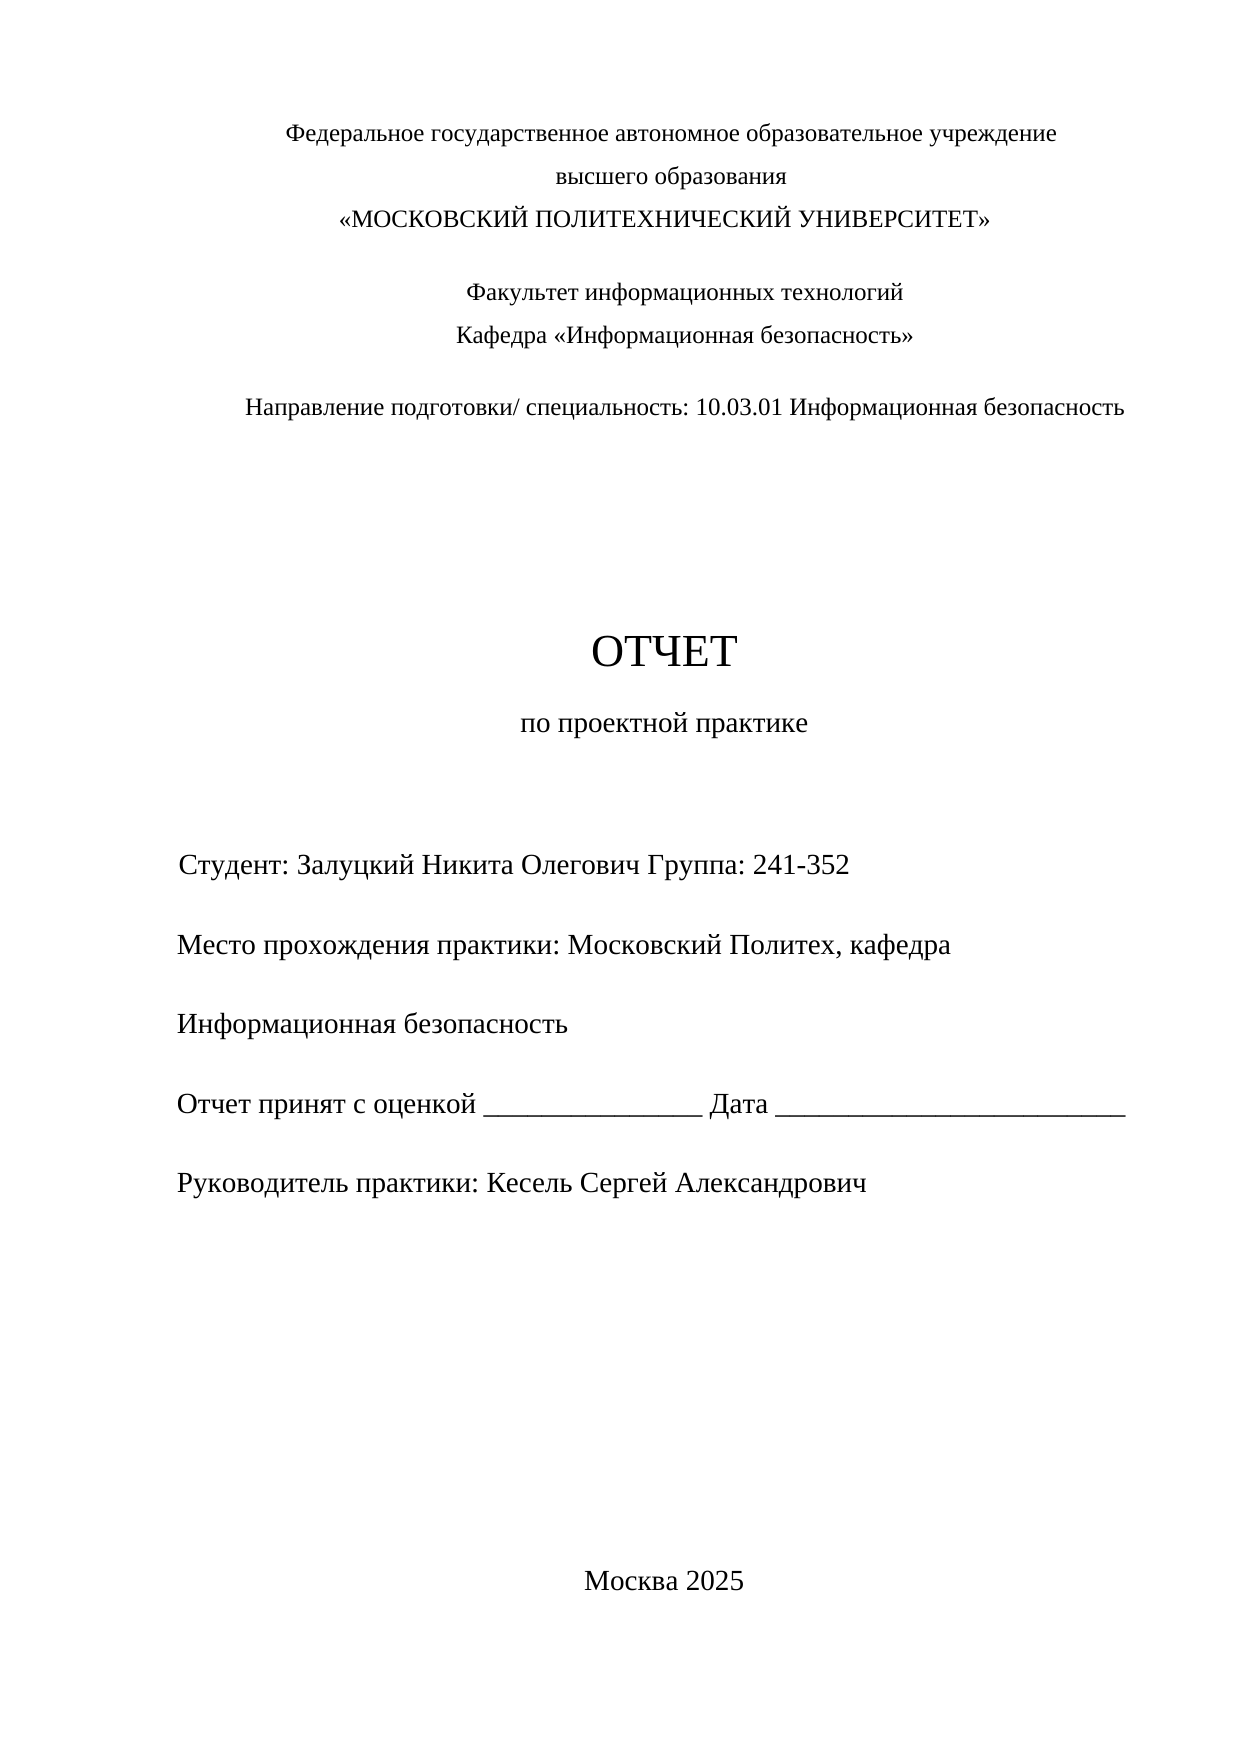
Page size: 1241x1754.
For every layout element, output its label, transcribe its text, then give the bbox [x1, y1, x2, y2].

text по проектной практике [178, 705, 1150, 739]
text ОТЧЕТ [178, 623, 1150, 676]
text Студент: Залуцкий Никита Олегович Группа: 241-352 [178, 847, 1151, 881]
text Федеральное государственное автономное образовательное учреждение высшего образования [244, 118, 1098, 190]
text Отчет принят с оценкой _______________ Дата ________________________ [177, 1086, 1145, 1119]
text Руководитель практики: Кесель Сергей Александрович [177, 1165, 1145, 1199]
text Факультет информационных технологий Кафедра «Информационная безопасность» [220, 277, 1150, 348]
text Москва 2025 [177, 1563, 1151, 1596]
text «МОСКОВСКИЙ ПОЛИТЕХНИЧЕСКИЙ УНИВЕРСИТЕТ» [244, 204, 1085, 233]
text Направление подготовки/ специальность: 10.03.01 Информационная безопасность [220, 392, 1150, 421]
text Информационная безопасность [177, 1006, 1145, 1040]
text Место прохождения практики: Московский Политех, кафедра [177, 927, 1152, 960]
